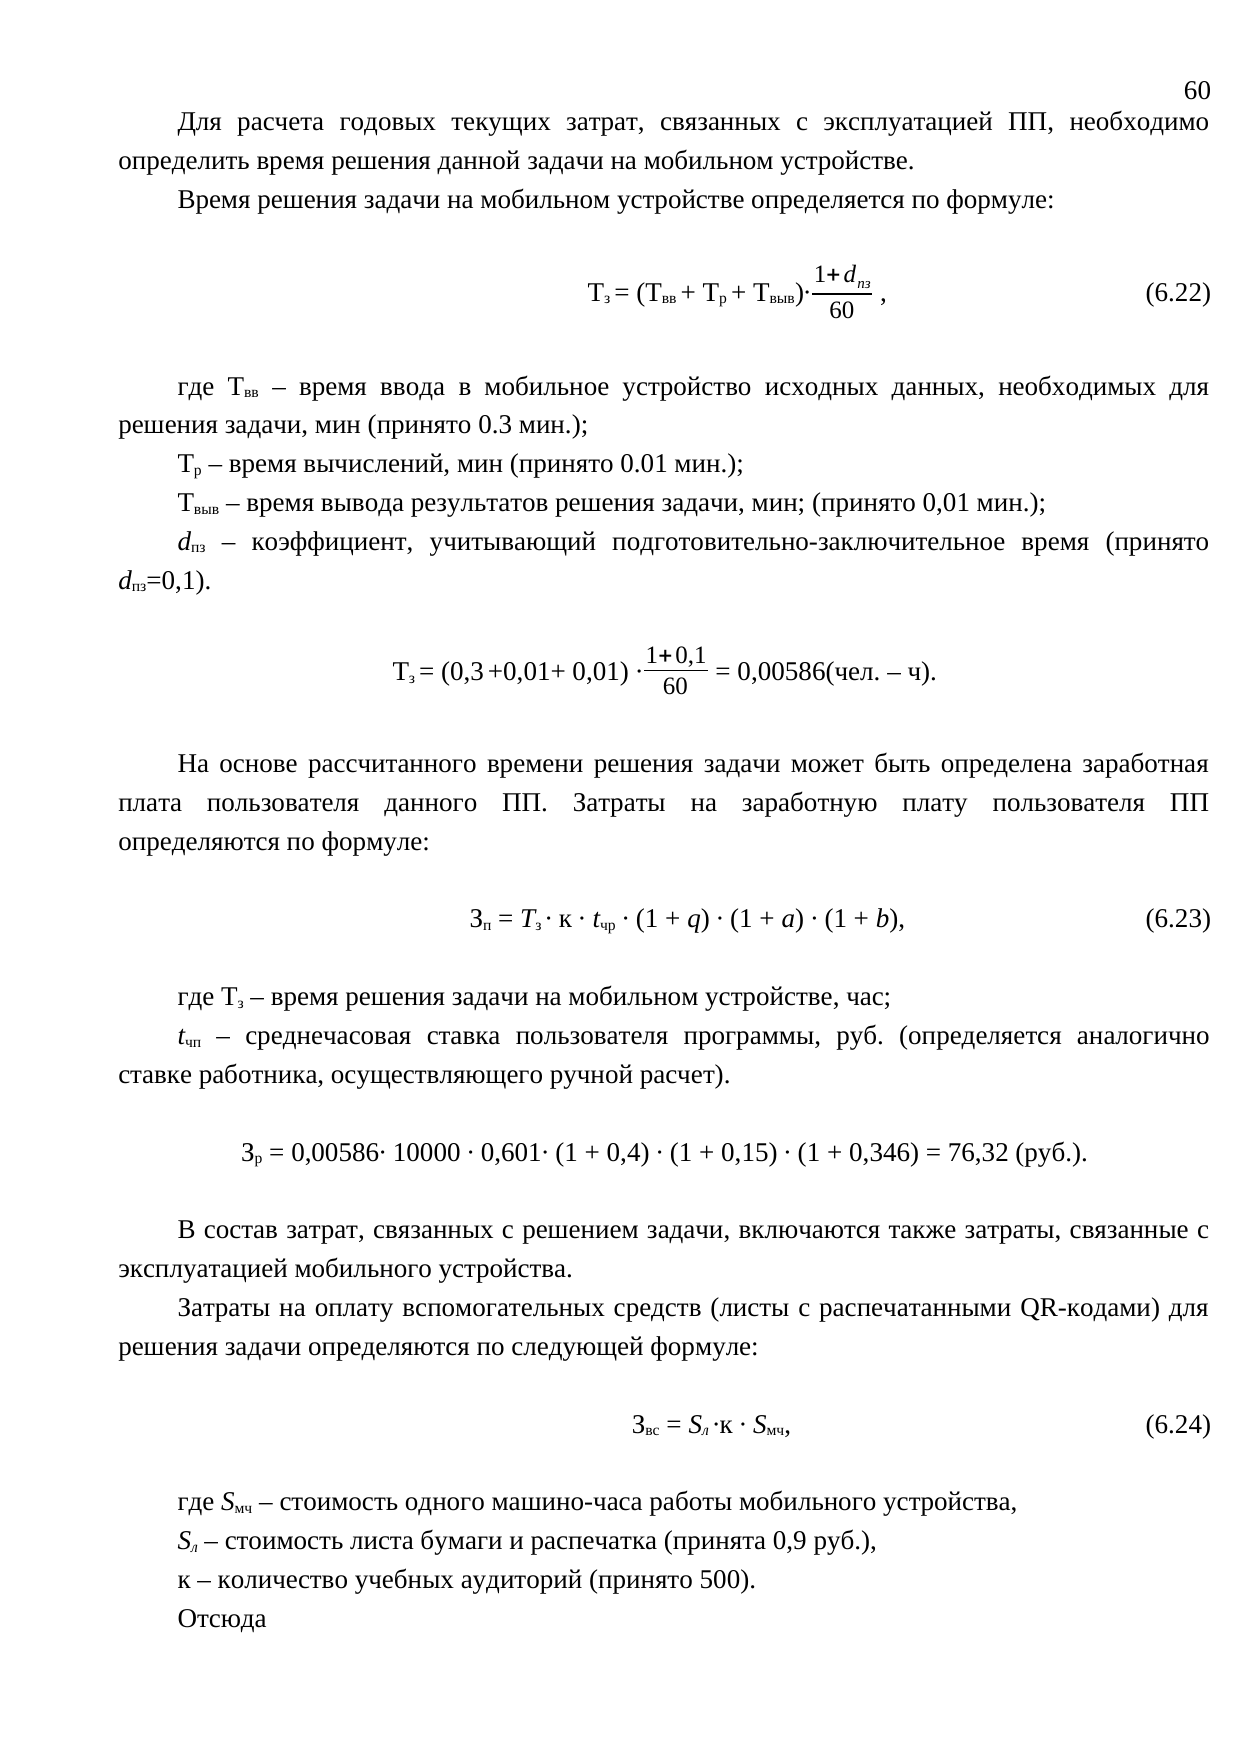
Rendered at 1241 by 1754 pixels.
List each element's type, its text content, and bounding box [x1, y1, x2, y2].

text Твыв – время вывода результатов решения задачи, мин; (принято 0,01 мин.); [118, 486, 1211, 517]
text tчп – среднечасовая ставка пользователя программы, руб. (определяется аналогично ставке работника, осуществляющего ручной расчет). [118, 1019, 1211, 1089]
text Тр – время вычислений, мин (принято 0.01 мин.); [118, 447, 1211, 478]
text Отсюда [118, 1602, 1211, 1633]
text На основе рассчитанного времени решения задачи может быть определена заработная плата пользователя данного ПП. Затраты на заработную плату пользователя ПП определяются по формуле: [118, 747, 1211, 856]
text Sл – стоимость листа бумаги и распечатка (принята 0,9 руб.), [118, 1524, 1211, 1555]
text Зр = 0,00586∙ 10000 ∙ 0,601∙ (1 + 0,4) ∙ (1 + 0,15) ∙ (1 + 0,346) = 76,32 (руб.). [118, 1136, 1211, 1167]
text Звс = Sл ∙к ∙ Sмч, (6.24) [118, 1408, 1211, 1439]
text где Твв – время ввода в мобильное устройство исходных данных, необходимых для решения задачи, мин (принято 0.3 мин.); [118, 370, 1211, 440]
text к – количество учебных аудиторий (принято 500). [118, 1563, 1211, 1594]
text Зп = Tз ∙ к ∙ tчр ∙ (1 + q) ∙ (1 + a) ∙ (1 + b), (6.23) [118, 903, 1211, 934]
text dпз – коэффициент, учитывающий подготовительно-заключительное время (принято dпз=0,1). [118, 525, 1211, 595]
text В состав затрат, связанных с решением задачи, включаются также затраты, связанные с эксплуатацией мобильного устройства. [118, 1213, 1211, 1283]
text Тз = (0,3 +0,01+ 0,01) ∙ = 0,00586(чел. – ч). [118, 642, 1211, 701]
text где Sмч – стоимость одного машино-часа работы мобильного устройства, [118, 1485, 1211, 1517]
text Для расчета годовых текущих затрат, связанных с эксплуатацией ПП, необходимо определить время решения данной задачи на мобильном устройстве. [118, 105, 1211, 175]
text Время решения задачи на мобильном устройстве определяется по формуле: [118, 183, 1211, 214]
text Затраты на оплату вспомогательных средств (листы с распечатанными QR-кодами) для решения задачи определяются по следующей формуле: [118, 1291, 1211, 1361]
text где Тз – время решения задачи на мобильном устройстве, час; [118, 980, 1211, 1011]
text Тз = (Твв + Тр + Твыв)∙ , (6.22) [118, 260, 1211, 323]
